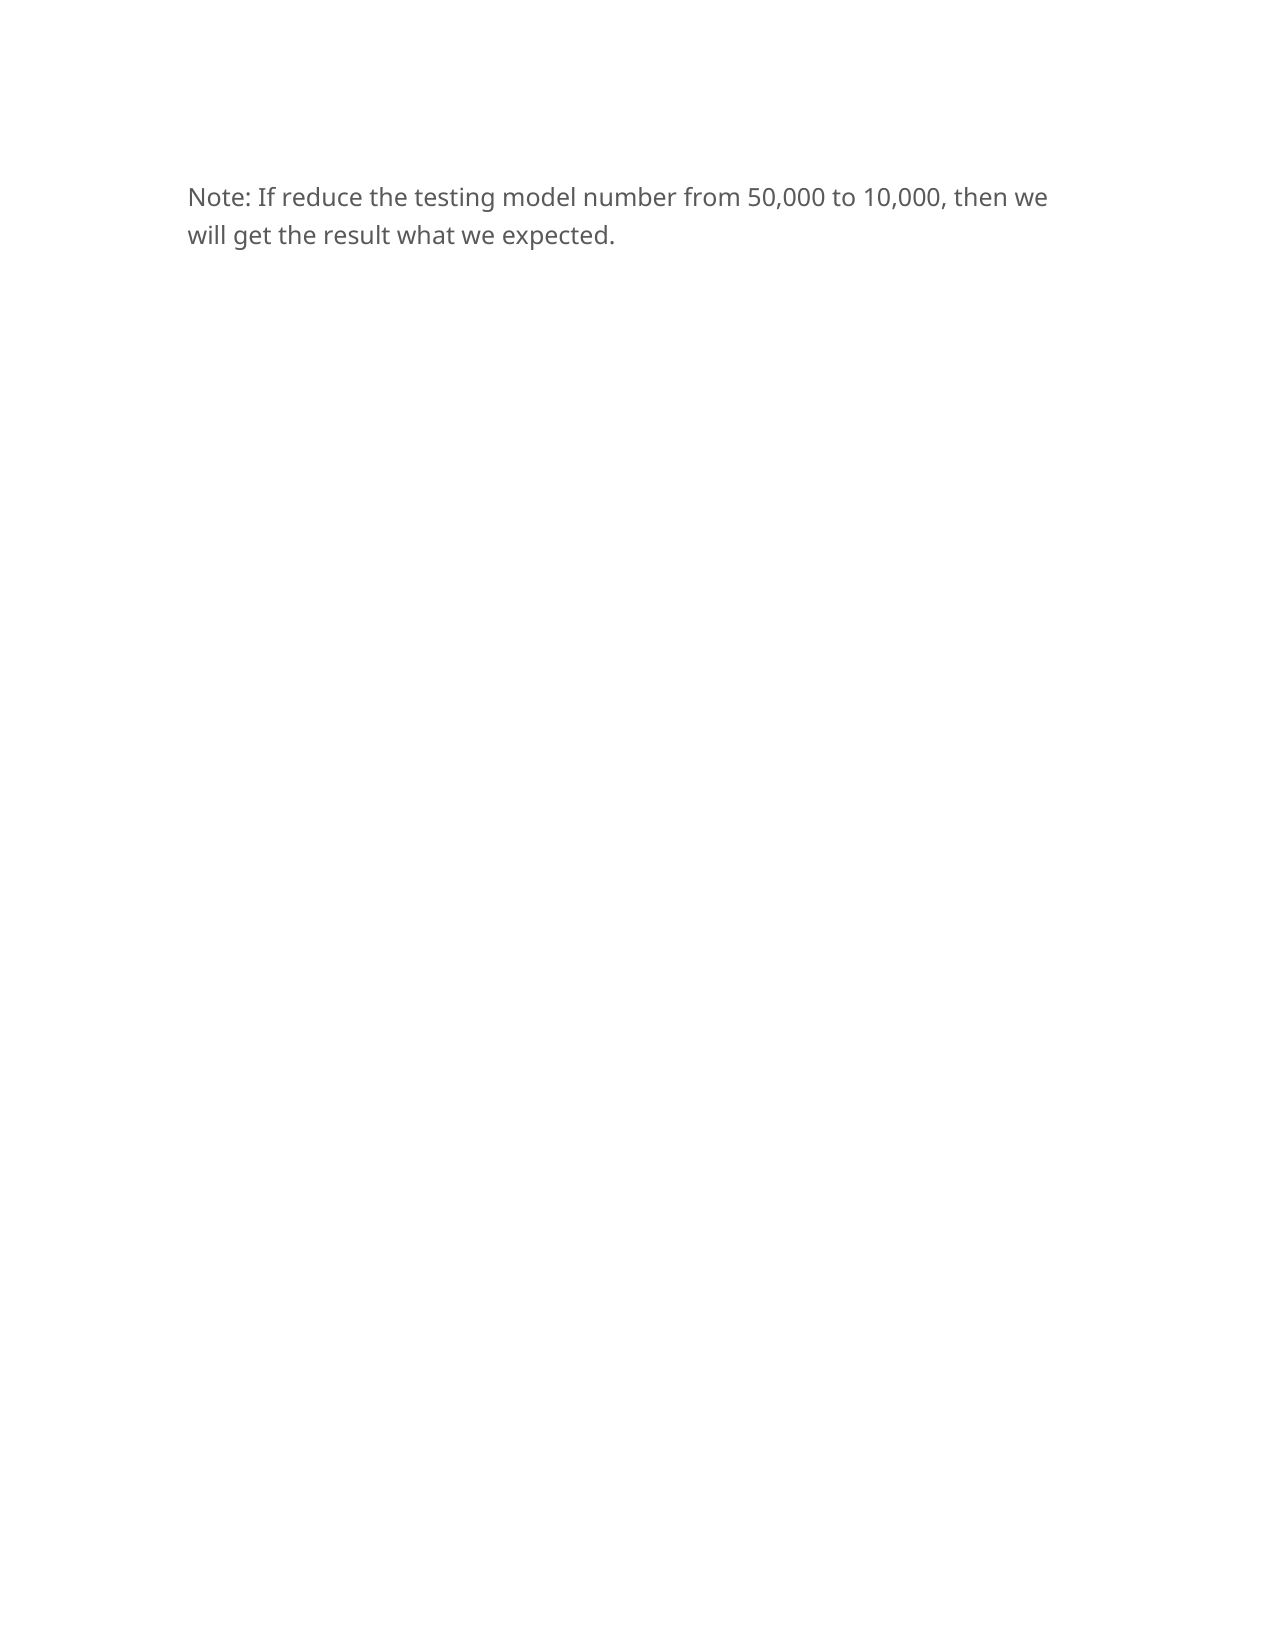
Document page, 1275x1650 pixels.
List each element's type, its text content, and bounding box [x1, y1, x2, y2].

text Note: If reduce the testing model number from 50,000 to 10,000, then we will get the result what we expected. [187, 180, 1087, 251]
